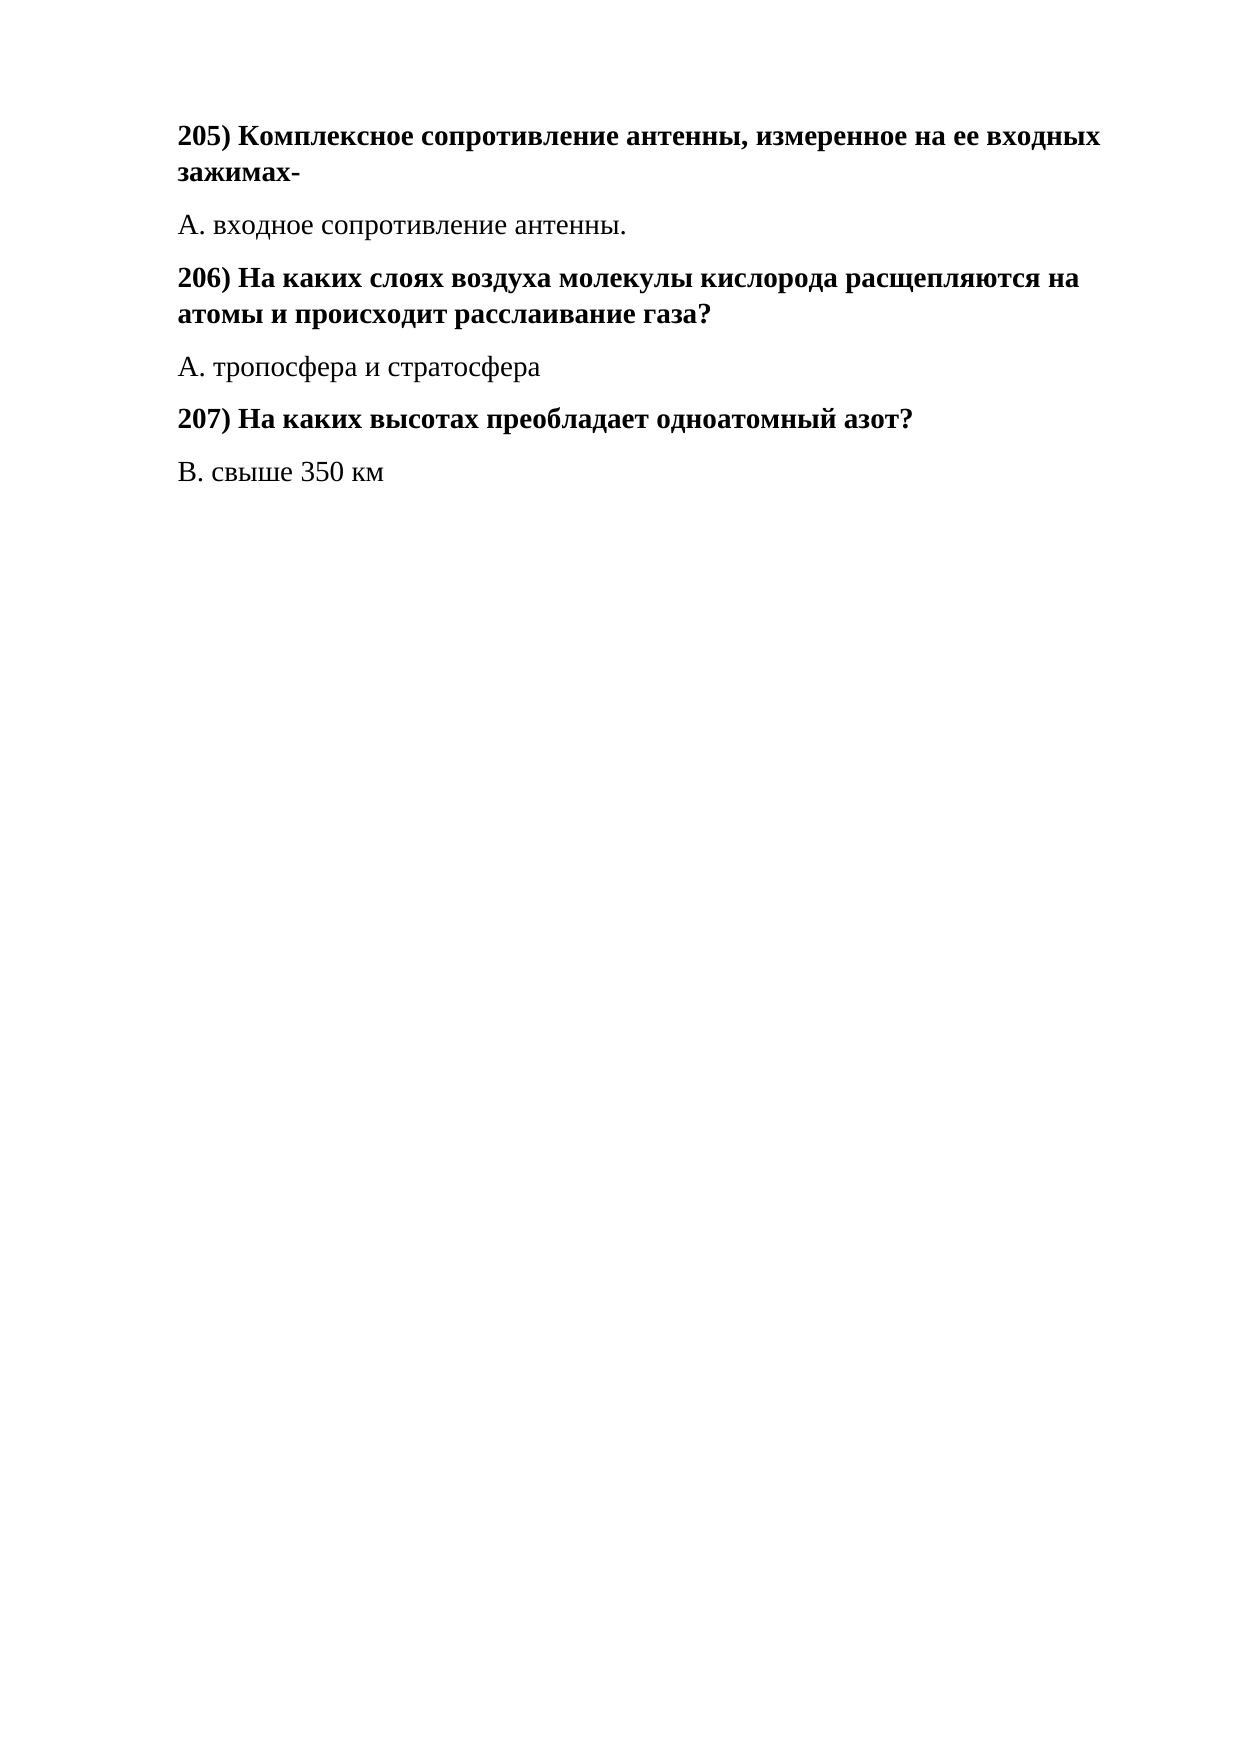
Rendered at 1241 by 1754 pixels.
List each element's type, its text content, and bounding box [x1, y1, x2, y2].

text 205) Комплексное сопротивление антенны, измеренное на ее входных зажимах- [177, 118, 1152, 188]
text 206) На каких слоях воздуха молекулы кислорода расщепляются на атомы и происходит расслаивание газа? [177, 260, 1152, 329]
text А. тропосфера и стратосфера [177, 349, 1152, 382]
text В. свыше 350 км [177, 454, 1152, 488]
text А. входное сопротивление антенны. [177, 207, 1152, 241]
text 207) На каких высотах преобладает одноатомный азот? [177, 402, 1152, 435]
